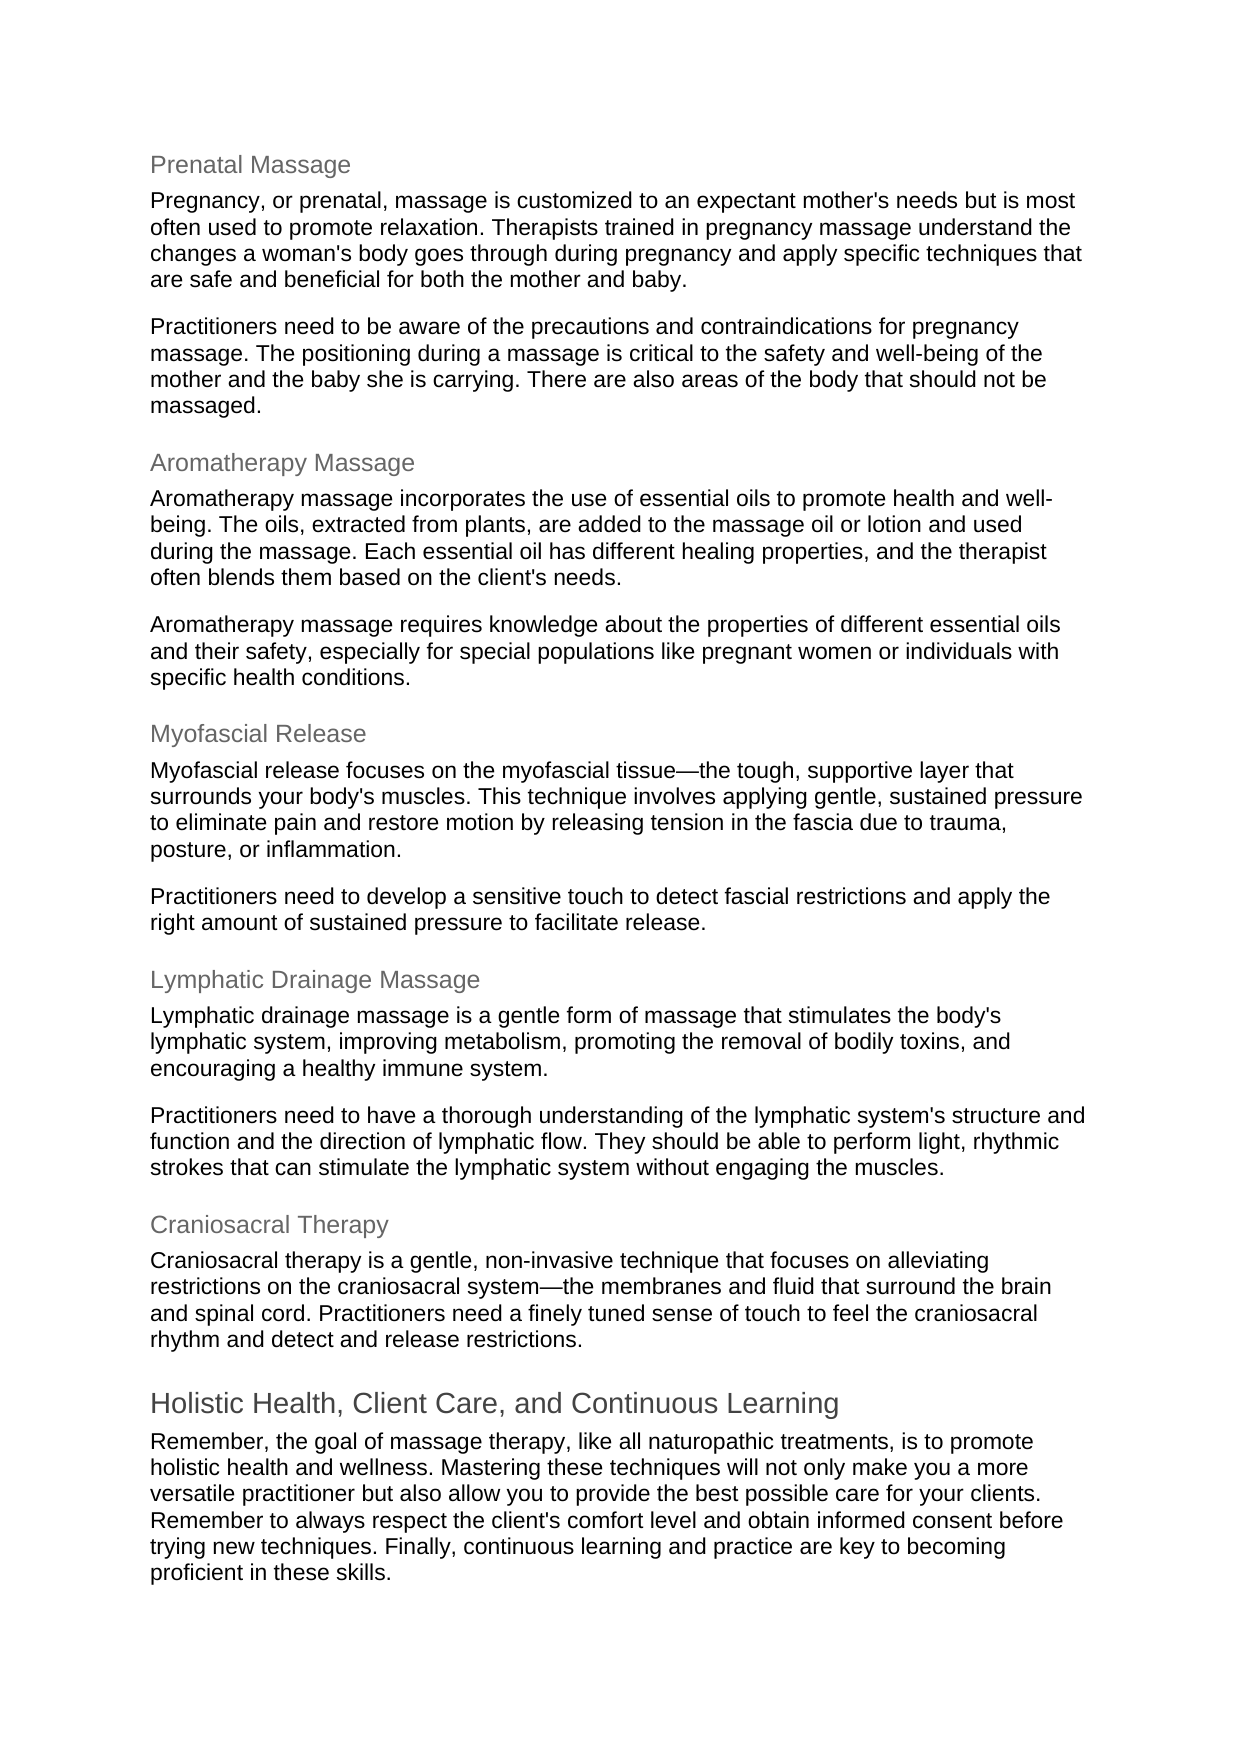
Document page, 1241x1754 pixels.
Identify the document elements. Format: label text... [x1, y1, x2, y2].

text Myofascial release focuses on the myofascial tissue—the tough, supportive layer that surrounds your body's muscles. This technique involves applying gentle, sustained pressure to eliminate pain and restore motion by releasing tension in the fascia due to trauma, posture, or inflammation. [150, 757, 1090, 862]
subtitle Aromatherapy Massage [150, 448, 1090, 477]
text Practitioners need to have a thorough understanding of the lymphatic system's structure and function and the direction of lymphatic flow. They should be able to perform light, rhythmic strokes that can stimulate the lymphatic system without engaging the muscles. [150, 1102, 1090, 1181]
text Aromatherapy massage requires knowledge about the properties of different essential oils and their safety, especially for special populations like pregnant women or individuals with specific health conditions. [150, 611, 1090, 690]
subtitle Holistic Health, Client Care, and Continuous Learning [150, 1386, 1090, 1419]
subtitle Myofascial Release [150, 719, 1090, 748]
text Aromatherapy massage incorporates the use of essential oils to promote health and well-being. The oils, extracted from plants, are added to the massage oil or lotion and used during the massage. Each essential oil has different healing properties, and the therapist often blends them based on the client's needs. [150, 485, 1090, 590]
text Pregnancy, or prenatal, massage is customized to an expectant mother's needs but is most often used to promote relaxation. Therapists trained in pregnancy massage understand the changes a woman's body goes through during pregnancy and apply specific techniques that are safe and beneficial for both the mother and baby. [150, 187, 1090, 292]
subtitle Craniosacral Therapy [150, 1210, 1090, 1239]
text Craniosacral therapy is a gentle, non-invasive technique that focuses on alleviating restrictions on the craniosacral system—the membranes and fluid that surround the brain and spinal cord. Practitioners need a finely tuned sense of touch to feel the craniosacral rhythm and detect and release restrictions. [150, 1247, 1090, 1352]
subtitle Lymphatic Drainage Massage [150, 965, 1090, 993]
text Practitioners need to be aware of the precautions and contraindications for pregnancy massage. The positioning during a massage is critical to the safety and well-being of the mother and the baby she is carrying. There are also areas of the body that should not be massaged. [150, 313, 1090, 419]
text Practitioners need to develop a sensitive touch to detect fascial restrictions and apply the right amount of sustained pressure to facilitate release. [150, 883, 1090, 936]
subtitle Prenatal Massage [150, 150, 1090, 179]
text Lymphatic drainage massage is a gentle form of massage that stimulates the body's lymphatic system, improving metabolism, promoting the removal of bodily toxins, and encouraging a healthy immune system. [150, 1002, 1090, 1081]
text Remember, the goal of massage therapy, like all naturopathic treatments, is to promote holistic health and wellness. Mastering these techniques will not only make you a more versatile practitioner but also allow you to provide the best possible care for your clients. Remember to always respect the client's comfort level and obtain informed consent before trying new techniques. Finally, continuous learning and practice are key to becoming proficient in these skills. [150, 1428, 1090, 1586]
